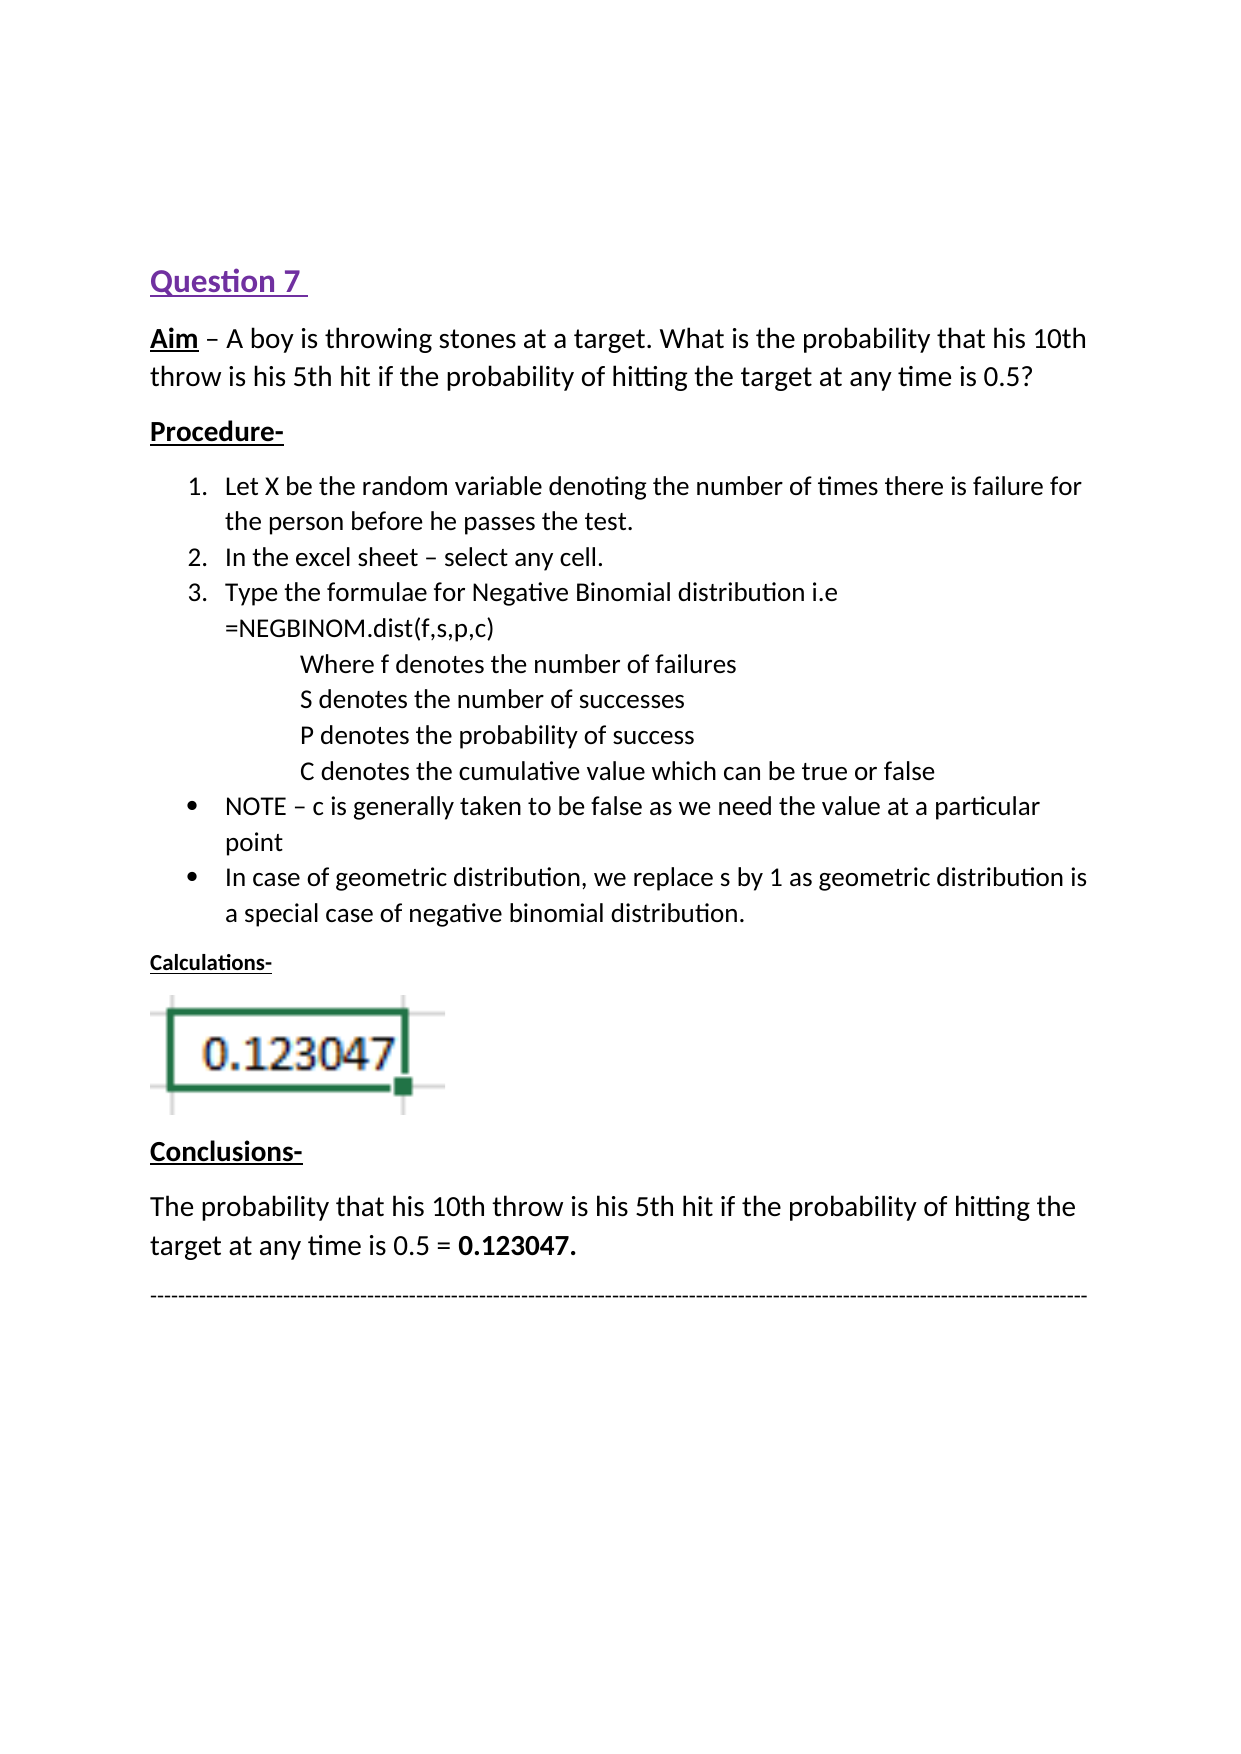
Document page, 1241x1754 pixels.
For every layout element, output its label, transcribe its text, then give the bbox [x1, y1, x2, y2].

list NOTE – c is generally taken to be false as we need the value at a particular point [187, 789, 1090, 858]
text Question 7 [150, 260, 1090, 301]
list In the excel sheet – select any cell. [187, 540, 1090, 573]
text The probability that his 10th throw is his 5th hit if the probability of hitting the target at any time is 0.5 = 0.123047. [150, 1188, 1090, 1262]
list Type the formulae for Negative Binomial distribution i.e =NEGBINOM.dist(f,s,p,c) [187, 576, 1090, 644]
list P denotes the probability of success [300, 718, 1090, 751]
list Let X be the random variable denoting the number of times there is failure for the person before he passes the test. [187, 469, 1090, 537]
list C denotes the cumulative value which can be true or false [300, 754, 1090, 787]
text Calculations- [150, 948, 1090, 976]
picture [150, 995, 446, 1115]
list S denotes the number of successes [300, 682, 1090, 715]
text Procedure- [150, 413, 1090, 449]
list In case of geometric distribution, we replace s by 1 as geometric distribution is a special case of negative binomial distribution. [187, 861, 1090, 929]
text Aim – A boy is throwing stones at a target. What is the probability that his 10th throw is his 5th hit if the probability of hitting the target at any time is 0.5? [150, 320, 1090, 394]
text -------------------------------------------------------------------------------------------------------------------------------------- [150, 1282, 1090, 1310]
list Where f denotes the number of failures [300, 647, 1090, 680]
text Conclusions- [150, 1133, 1090, 1169]
